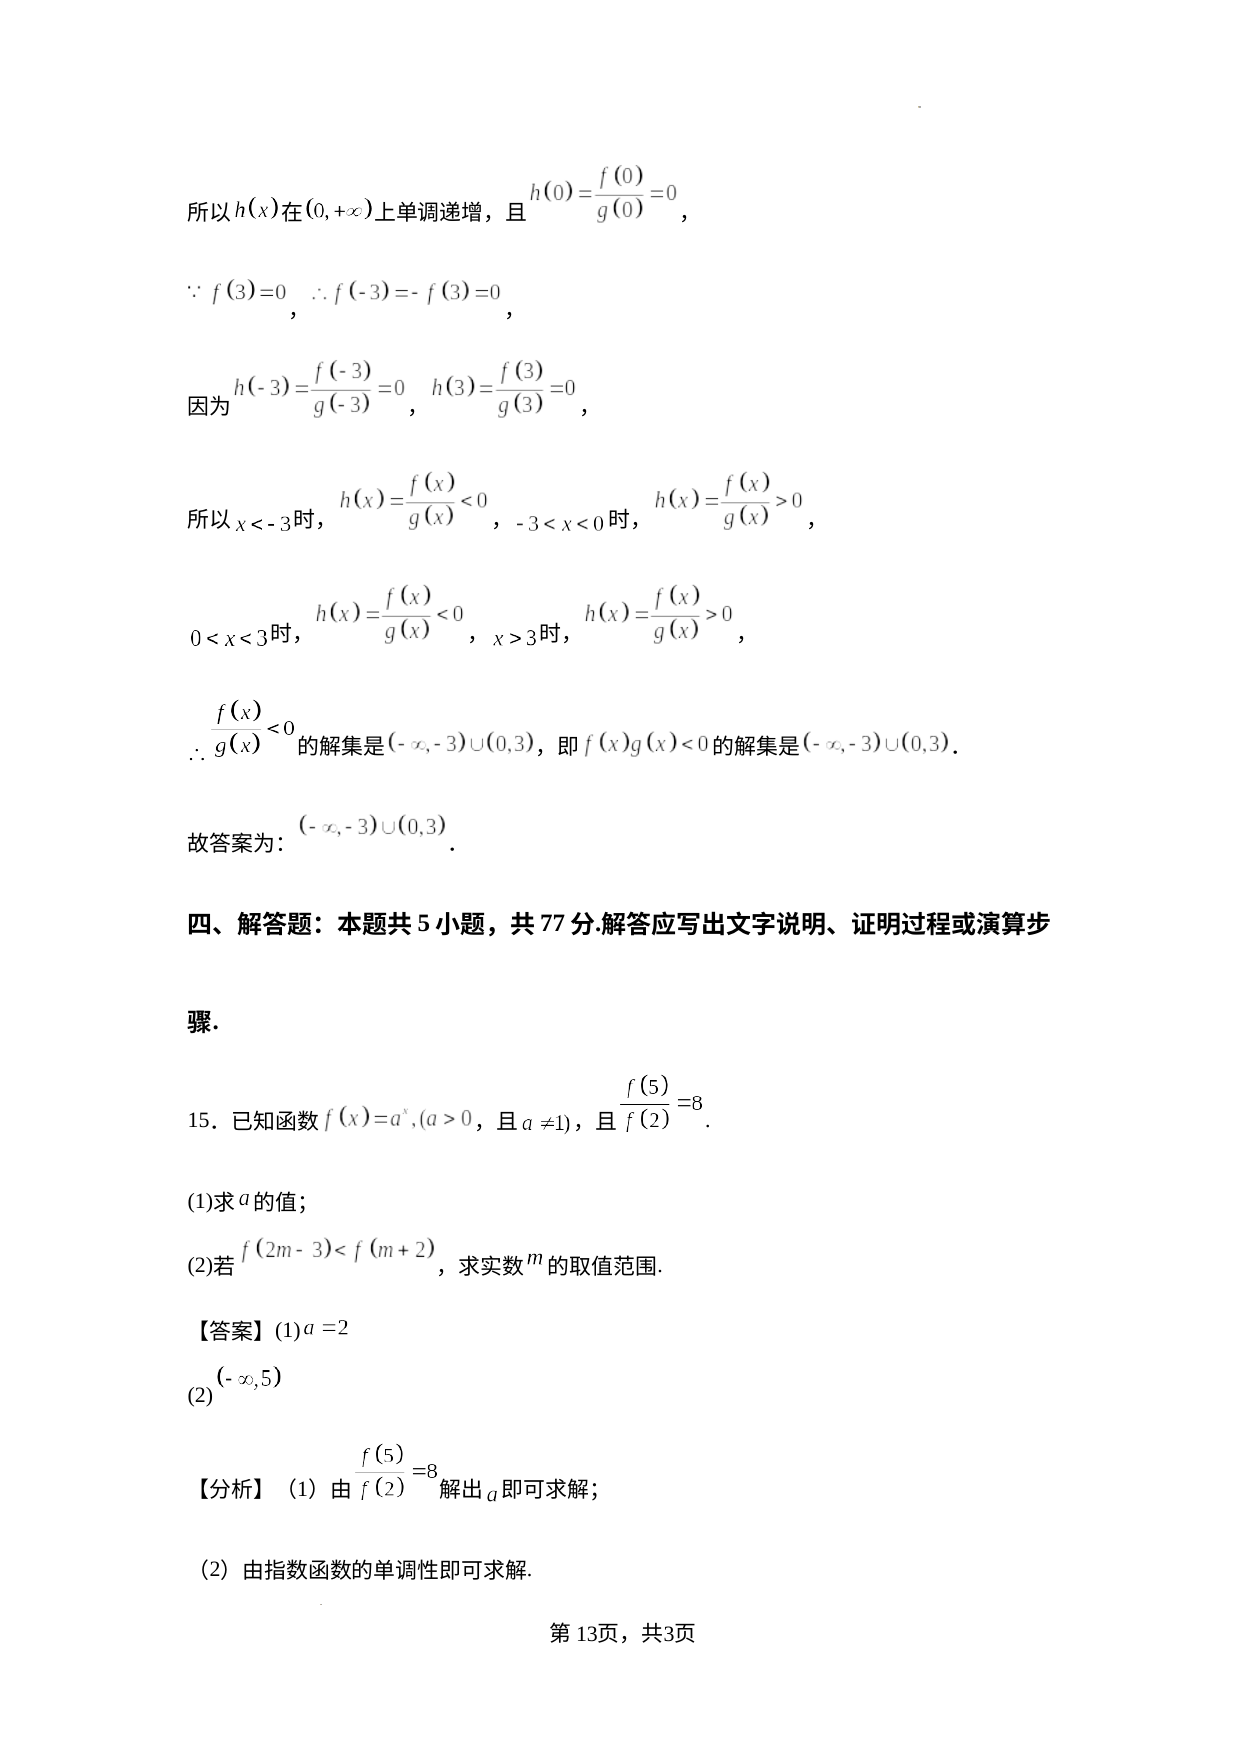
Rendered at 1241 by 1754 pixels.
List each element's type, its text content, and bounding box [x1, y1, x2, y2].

text （2）由指数函数的单调性即可求解. [187, 1553, 1053, 1585]
text 【分析】（1）由解出即可求解； [187, 1439, 1053, 1537]
text (2)若，求实数的取值范围. [187, 1233, 1053, 1298]
text 时，，时，， [187, 583, 1053, 680]
text (2) [187, 1362, 1053, 1427]
text 所以时，，时，， [187, 469, 1053, 567]
text 【答案】(1) [187, 1313, 1053, 1346]
text 的解集是，即的解集是． [187, 696, 1053, 794]
text (1)求的值； [187, 1184, 1053, 1217]
text 因为，， [187, 356, 1053, 454]
text 四、解答题：本题共5小题，共77分.解答应写出文字说明、证明过程或演算步骤. [187, 890, 1053, 1053]
text 15．已知函数，且，且. [187, 1071, 1053, 1168]
text 故答案为：． [187, 809, 1053, 874]
text ，， [187, 275, 1053, 340]
text 所以在上单调递增，且， [187, 162, 1053, 259]
